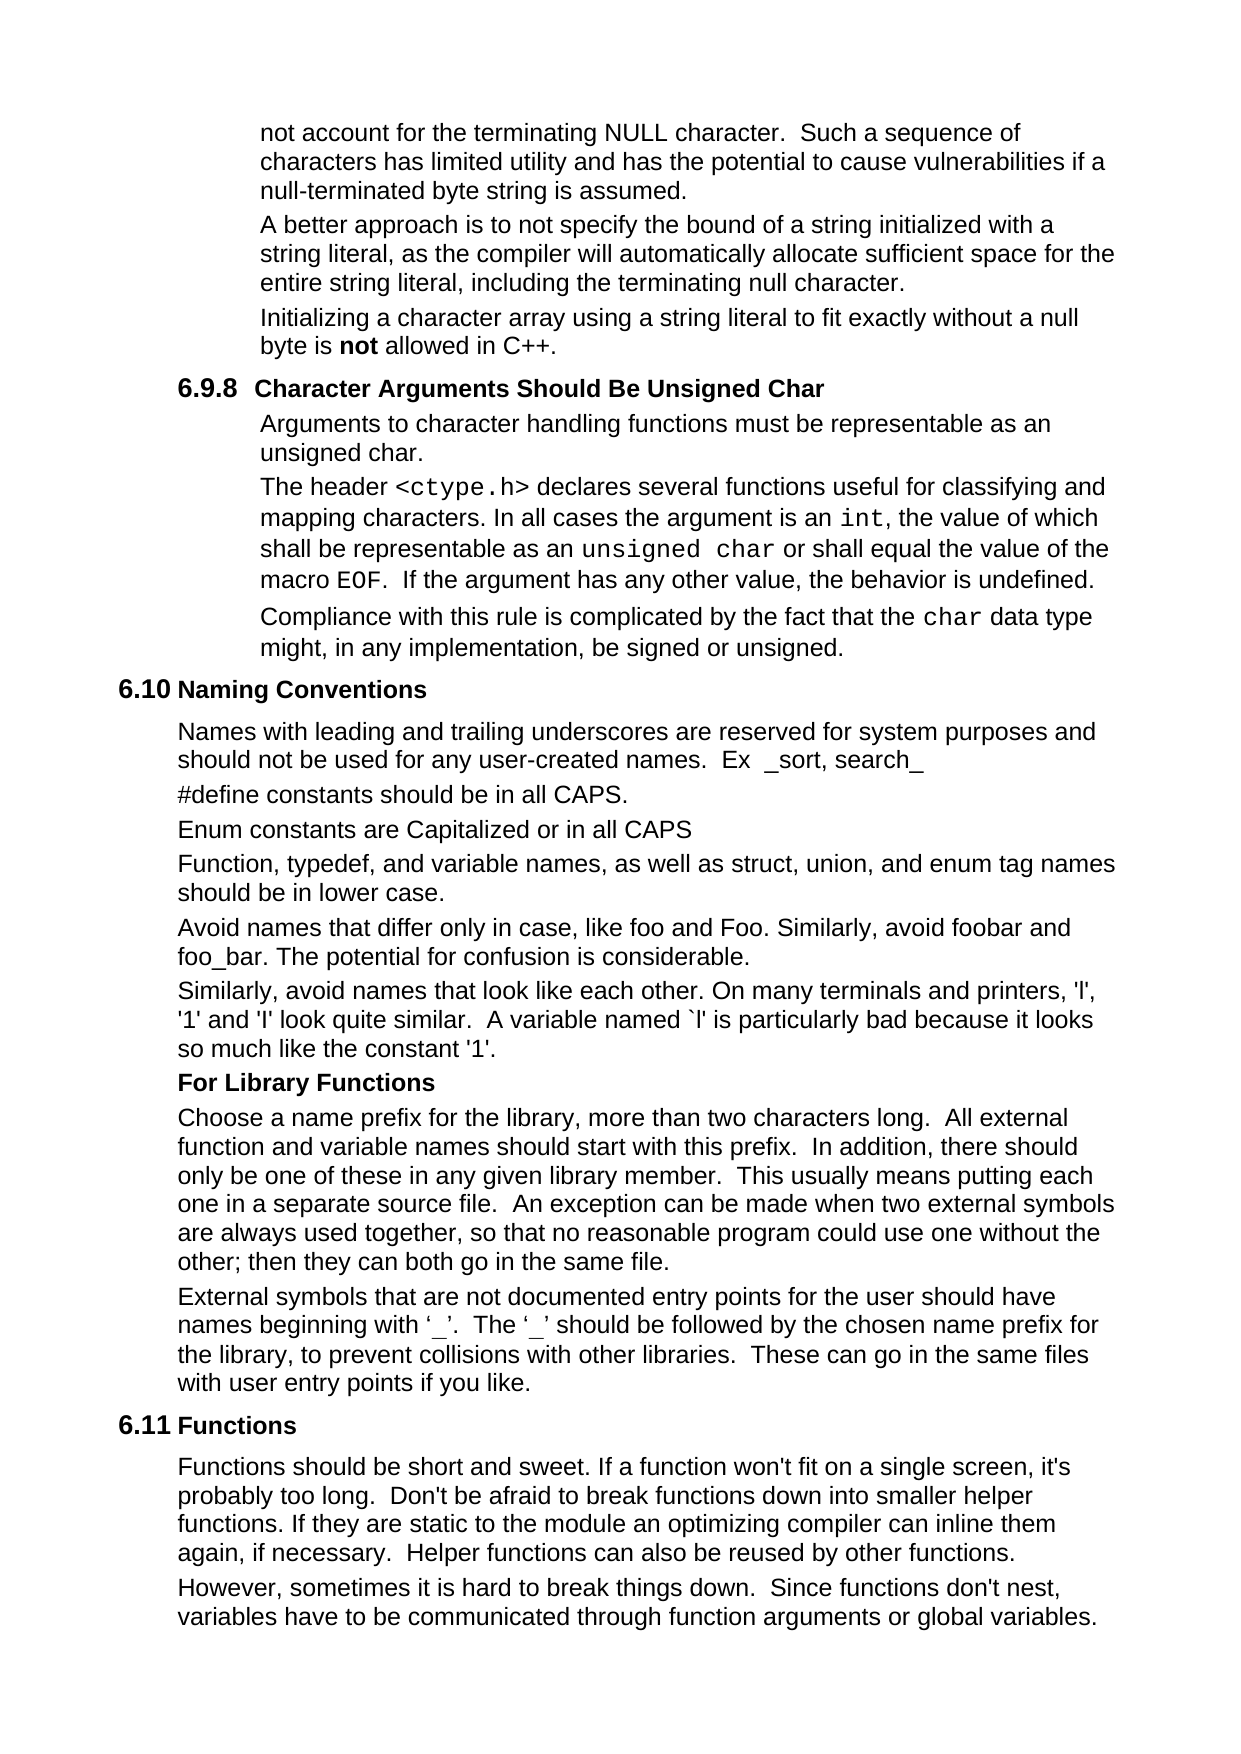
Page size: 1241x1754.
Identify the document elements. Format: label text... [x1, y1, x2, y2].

text Enum constants are Capitalized or in all CAPS [177, 815, 1122, 843]
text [177, 1573, 1122, 1630]
text For Library Functions [177, 1068, 1122, 1097]
text Avoid names that differ only in case, like foo and Foo. Similarly, avoid foobar and foo_bar. The potential for confusion is considerable. [177, 913, 1122, 970]
text Arguments to character handling functions must be representable as an unsigned char. [260, 409, 1122, 466]
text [260, 118, 1122, 204]
text Function, typedef, and variable names, as well as struct, union, and enum tag names should be in lower case. [177, 849, 1122, 907]
text Similarly, avoid names that look like each other. On many terminals and printers, 'l', '1' and 'I' look quite similar. A variable named `l' is particularly bad because it looks so much like the constant '1'. [177, 976, 1122, 1062]
text #define constants should be in all CAPS. [177, 780, 1122, 809]
subtitle Naming Conventions [118, 673, 1092, 705]
subtitle Functions [118, 1409, 1092, 1440]
text The header <ctype.h> declares several functions useful for classifying and mapping characters. In all cases the argument is an int, the value of which shall be representable as an unsigned char or shall equal the value of the macro EOF. If the argument has any other value, the behavior is undefined. [260, 472, 1122, 596]
subtitle Character Arguments Should Be Unsigned Char [177, 372, 1122, 403]
text External symbols that are not documented entry points for the user should have names beginning with ‘_’. The ‘_’ should be followed by the chosen name prefix for the library, to prevent collisions with other libraries. These can go in the same files with user entry points if you like. [177, 1282, 1122, 1397]
text Choose a name prefix for the library, more than two characters long. All external function and variable names should start with this prefix. In addition, there should only be one of these in any given library member. This usually means putting each one in a separate source file. An exception can be made when two external symbols are always used together, so that no reasonable program could use one without the other; then they can both go in the same file. [177, 1103, 1122, 1276]
text Compliance with this rule is complicated by the fact that the char data type might, in any implementation, be signed or unsigned. [260, 602, 1122, 662]
text Names with leading and trailing underscores are reserved for system purposes and should not be used for any user-created names. Ex _sort, search_ [177, 717, 1122, 774]
text A better approach is to not specify the bound of a string initialized with a string literal, as the compiler will automatically allocate sufficient space for the entire string literal, including the terminating null character. [260, 210, 1122, 297]
text Functions should be short and sweet. If a function won't fit on a single screen, it's probably too long. Don't be afraid to break functions down into smaller helper functions. If they are static to the module an optimizing compiler can inline them again, if necessary. Helper functions can also be reused by other functions. [177, 1452, 1122, 1567]
text Initializing a character array using a string literal to fit exactly without a null byte is not allowed in C++. [260, 302, 1122, 360]
